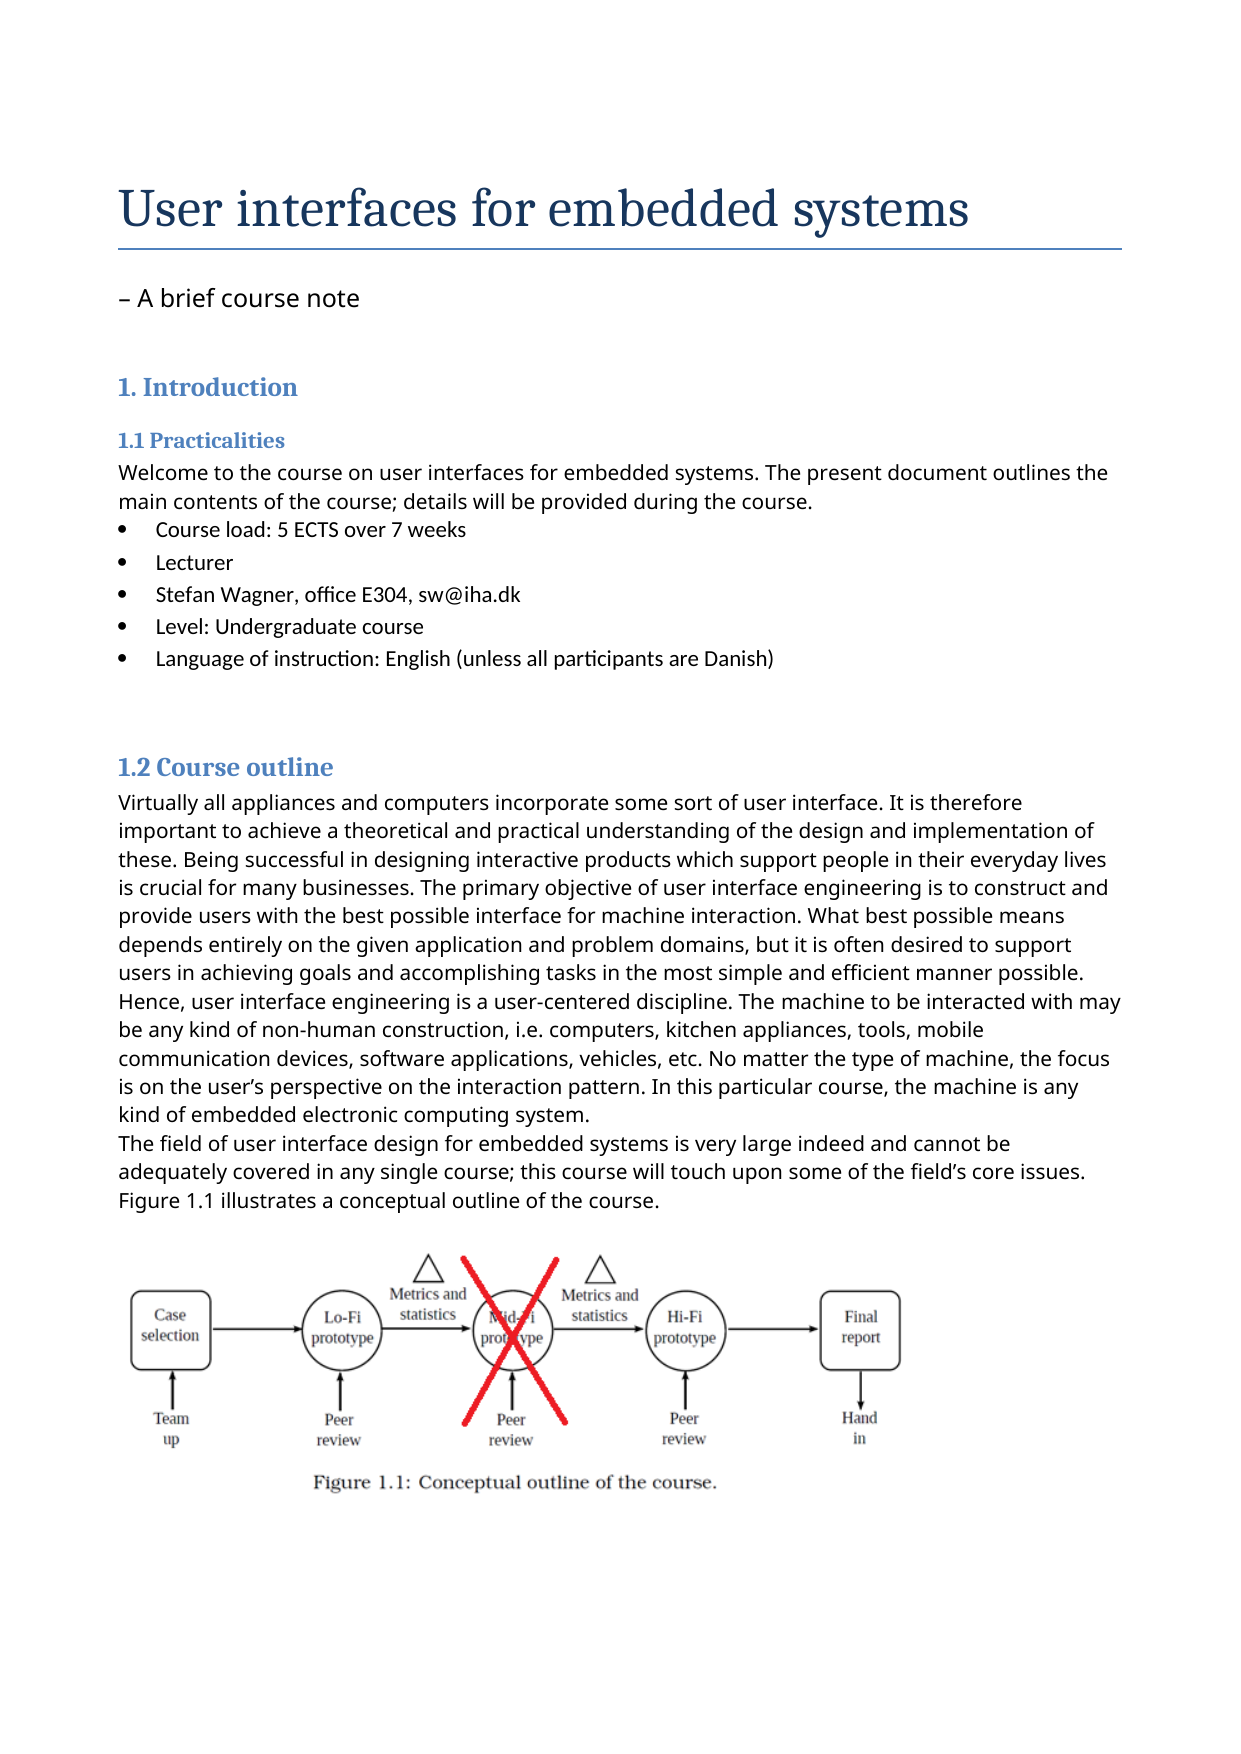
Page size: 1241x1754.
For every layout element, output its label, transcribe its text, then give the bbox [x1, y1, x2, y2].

subtitle 1.2 Course outline [118, 752, 1122, 783]
text The field of user interface design for embedded systems is very large indeed and cannot be adequately covered in any single course; this course will touch upon some of the field’s core issues. Figure 1.1 illustrates a conceptual outline of the course. [118, 1129, 1122, 1214]
title User interfaces for embedded systems [118, 177, 1122, 248]
text Virtually all appliances and computers incorporate some sort of user interface. It is therefore important to achieve a theoretical and practical understanding of the design and implementation of these. Being successful in designing interactive products which support people in their everyday lives is crucial for many businesses. The primary objective of user interface engineering is to construct and provide users with the best possible interface for machine interaction. What best possible means depends entirely on the given application and problem domains, but it is often desired to support users in achieving goals and accomplishing tasks in the most simple and efficient manner possible. Hence, user interface engineering is a user-centered discipline. The machine to be interacted with may be any kind of non-human construction, i.e. computers, kitchen appliances, tools, mobile communication devices, software applications, vehicles, etc. No matter the type of machine, the focus is on the user’s perspective on the interaction pattern. In this particular course, the machine is any kind of embedded electronic computing system. [118, 788, 1122, 1129]
subtitle 1.1 Practicalities [118, 428, 1122, 455]
list Course load: 5 ECTS over 7 weeks [118, 515, 1122, 543]
picture [118, 1242, 922, 1501]
subtitle 1. Introduction [118, 372, 1122, 403]
list Lecturer [118, 548, 1122, 576]
list Stefan Wagner, office E304, sw@iha.dk [118, 580, 1122, 608]
text Welcome to the course on user interfaces for embedded systems. The present document outlines the main contents of the course; details will be provided during the course. [118, 458, 1122, 515]
list Level: Undergraduate course [118, 612, 1122, 640]
list Language of instruction: English (unless all participants are Danish) [118, 644, 1122, 672]
text – A brief course note [118, 281, 1122, 315]
